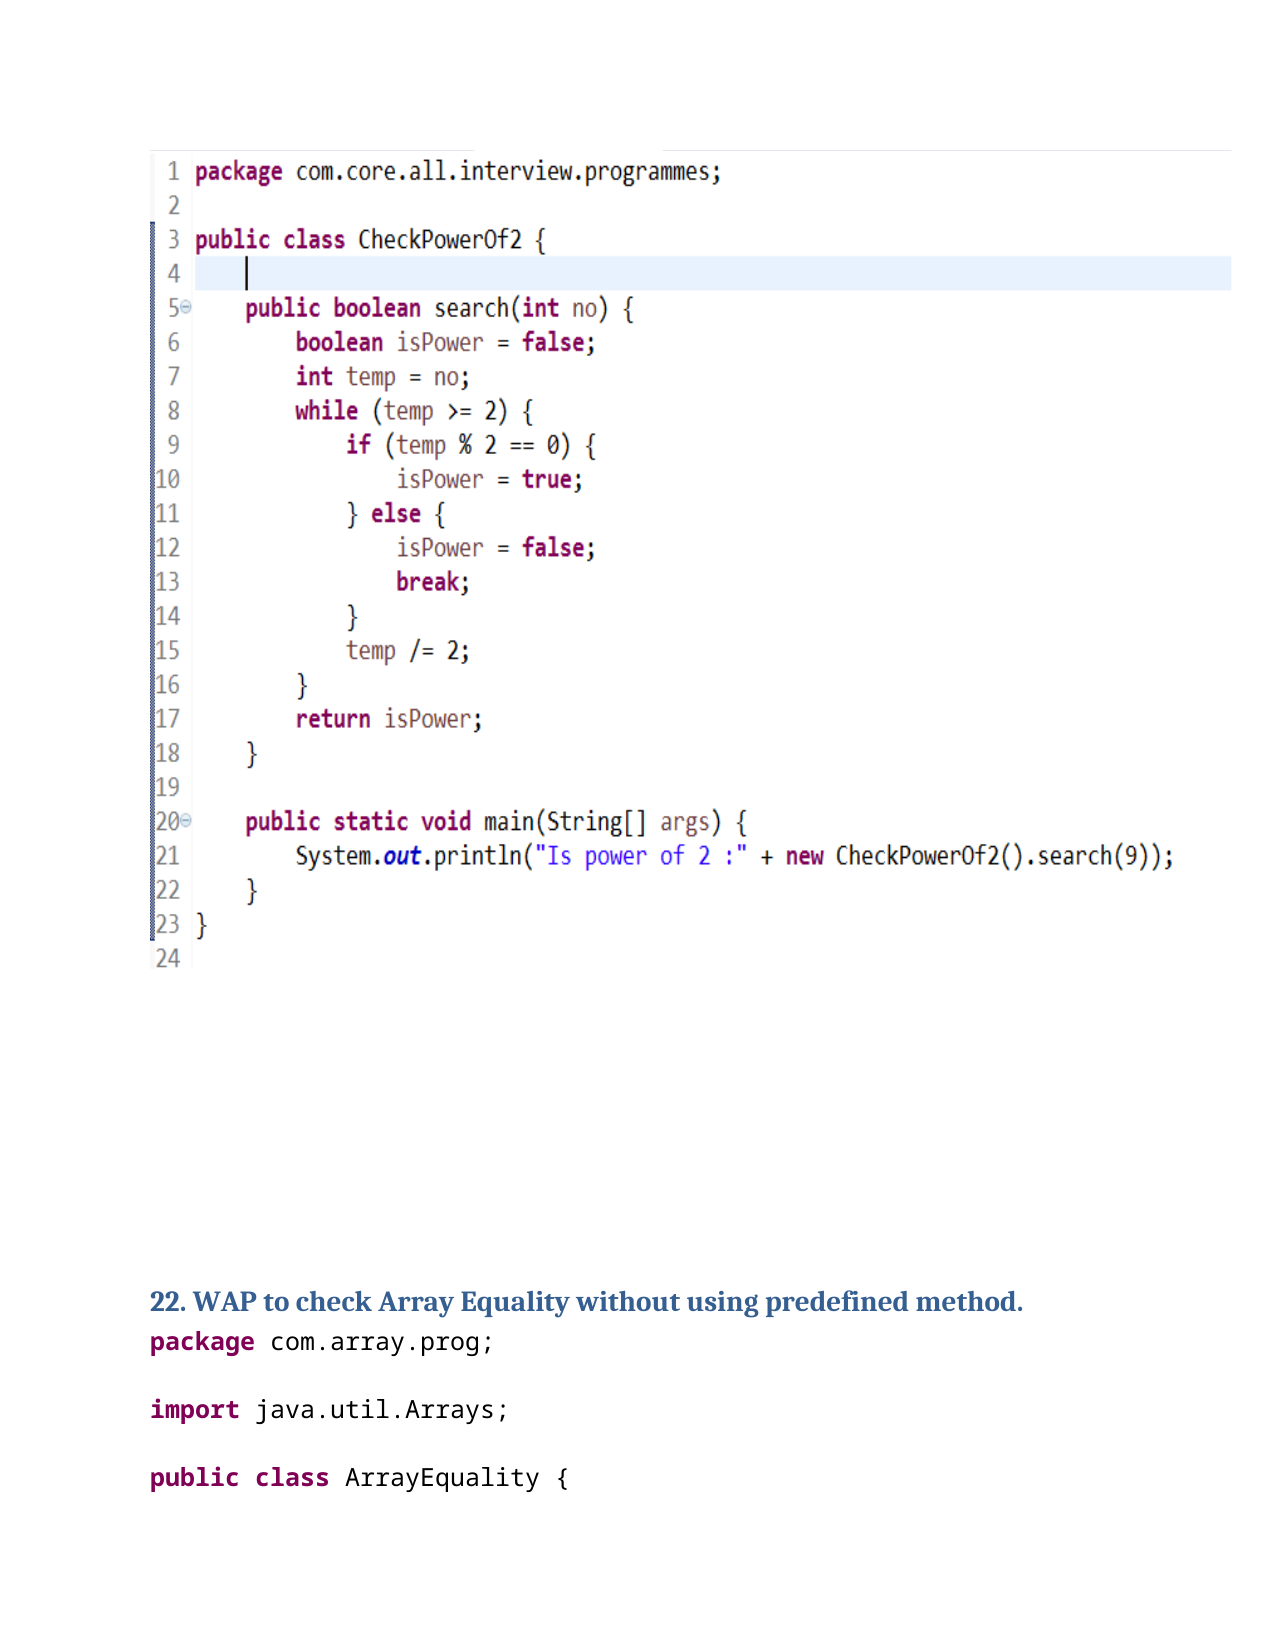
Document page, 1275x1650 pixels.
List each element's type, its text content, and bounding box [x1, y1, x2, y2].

picture [150, 150, 1232, 969]
subtitle 22. WAP to check Array Equality without using predefined method. [150, 1285, 1125, 1319]
text package com.array.prog; [150, 1324, 1125, 1358]
text public class ArrayEquality { [150, 1460, 1125, 1494]
text import java.util.Arrays; [150, 1392, 1125, 1426]
